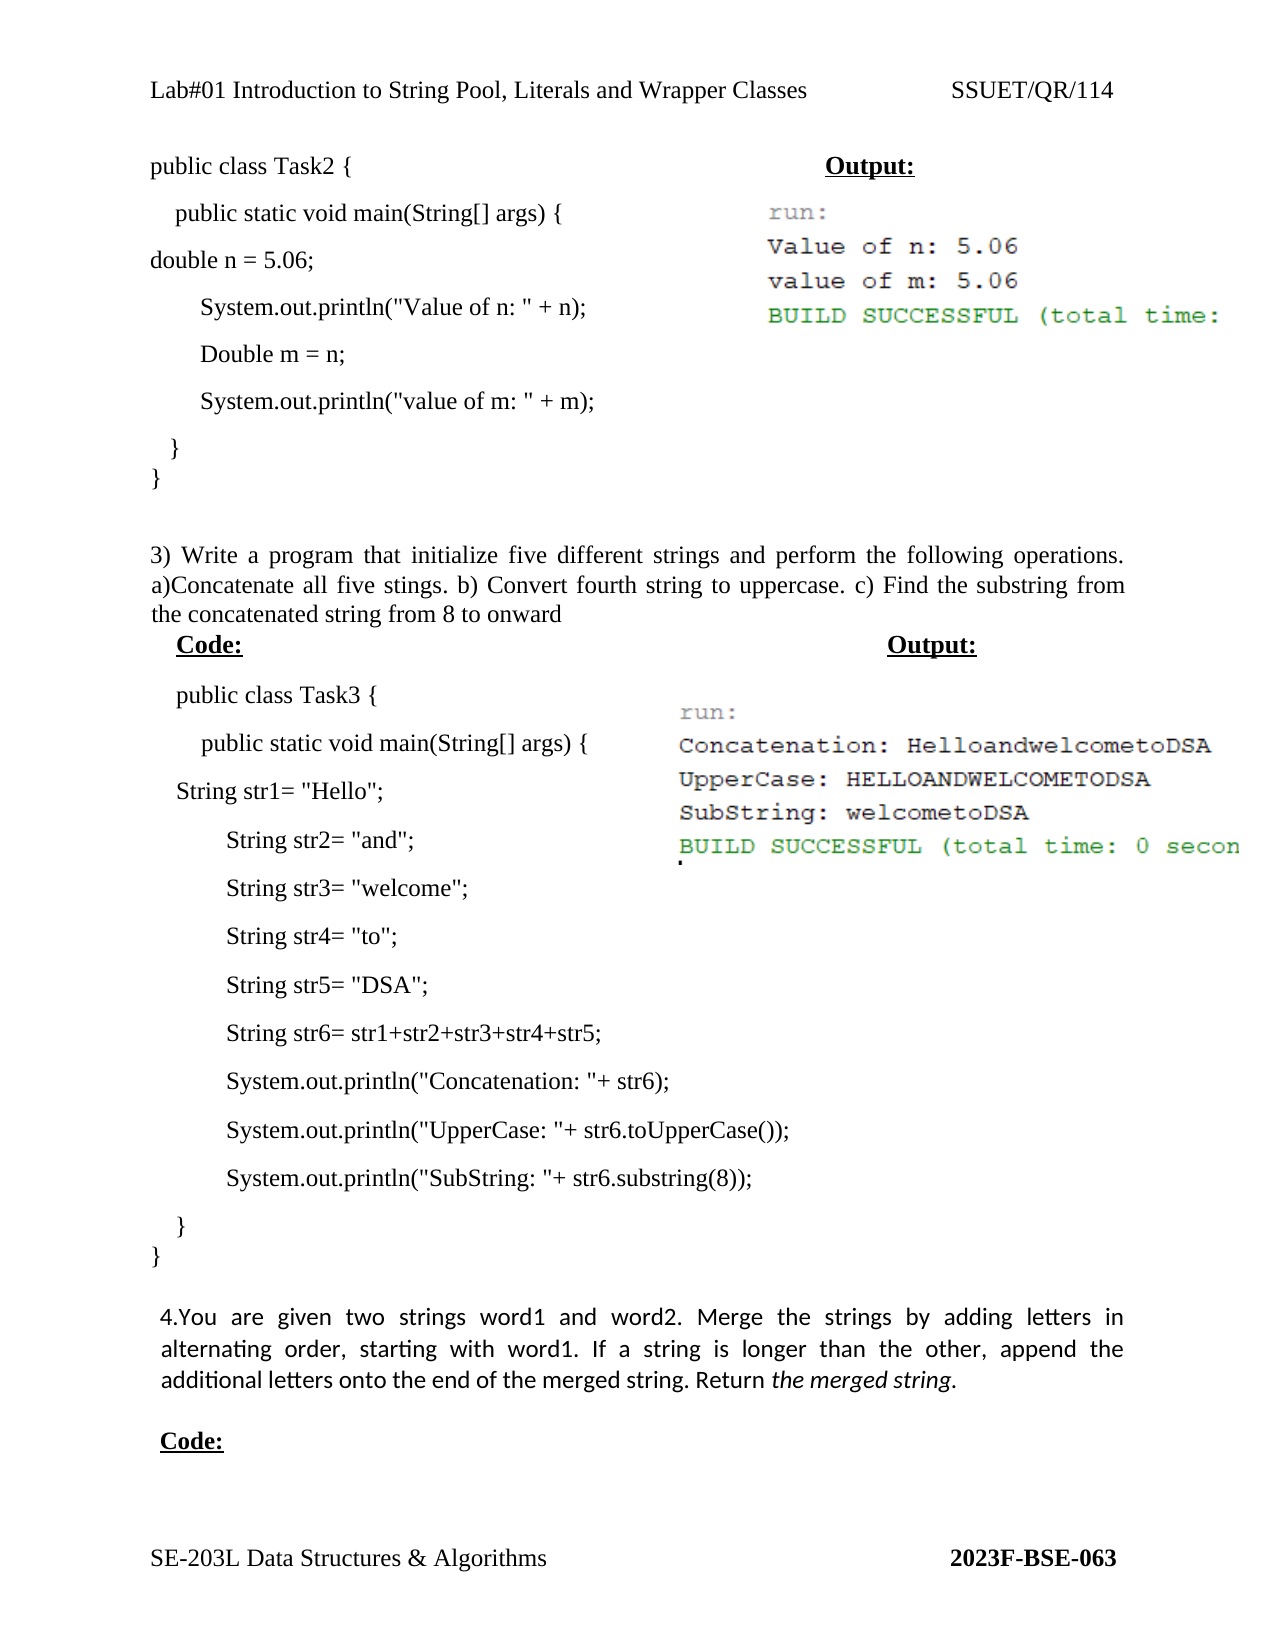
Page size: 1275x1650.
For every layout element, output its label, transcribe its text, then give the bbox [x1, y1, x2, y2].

text } [150, 1241, 1126, 1270]
text System.out.println("value of m: " + m); [150, 386, 1125, 415]
text String str5= "DSA"; [176, 970, 1125, 998]
text public static void main(String[] args) { [176, 728, 673, 757]
text Code: Output: [176, 629, 1125, 659]
text public static void main(String[] args) { [150, 198, 1125, 227]
text String str3= "welcome"; [176, 873, 1125, 902]
picture [673, 704, 1239, 863]
text 3) Write a program that initialize five different strings and perform the following operations. a)Concatenate all five stings. b) Convert fourth string to uppercase. c) Find the substring from the concatenated string from 8 to onward [150, 540, 1126, 628]
text System.out.println("SubString: "+ str6.substring(8)); [176, 1163, 1125, 1192]
text public class Task3 { [176, 680, 1125, 708]
text } [150, 463, 1126, 492]
text 4.You are given two strings word1 and word2. Merge the strings by adding letters in alternating order, starting with word1. If a string is longer than the other, append the additional letters onto the end of the merged string. Return the merged string. [159, 1301, 1125, 1394]
text } [150, 433, 1126, 462]
picture [761, 199, 1227, 333]
text String str2= "and"; [176, 825, 673, 853]
text String str4= "to"; [176, 921, 1125, 950]
text String str6= str1+str2+str3+str4+str5; [176, 1018, 1125, 1047]
text Double m = n; [150, 339, 1125, 368]
text System.out.println("Value of n: " + n); [150, 292, 761, 321]
text Code: [159, 1426, 1125, 1455]
text System.out.println("UpperCase: "+ str6.toUpperCase()); [176, 1115, 1125, 1143]
text double n = 5.06; [150, 245, 761, 274]
text public class Task2 { Output: [150, 150, 1125, 180]
text } [150, 1211, 1126, 1240]
text String str1= "Hello"; [176, 776, 673, 805]
text System.out.println("Concatenation: "+ str6); [176, 1066, 1125, 1095]
